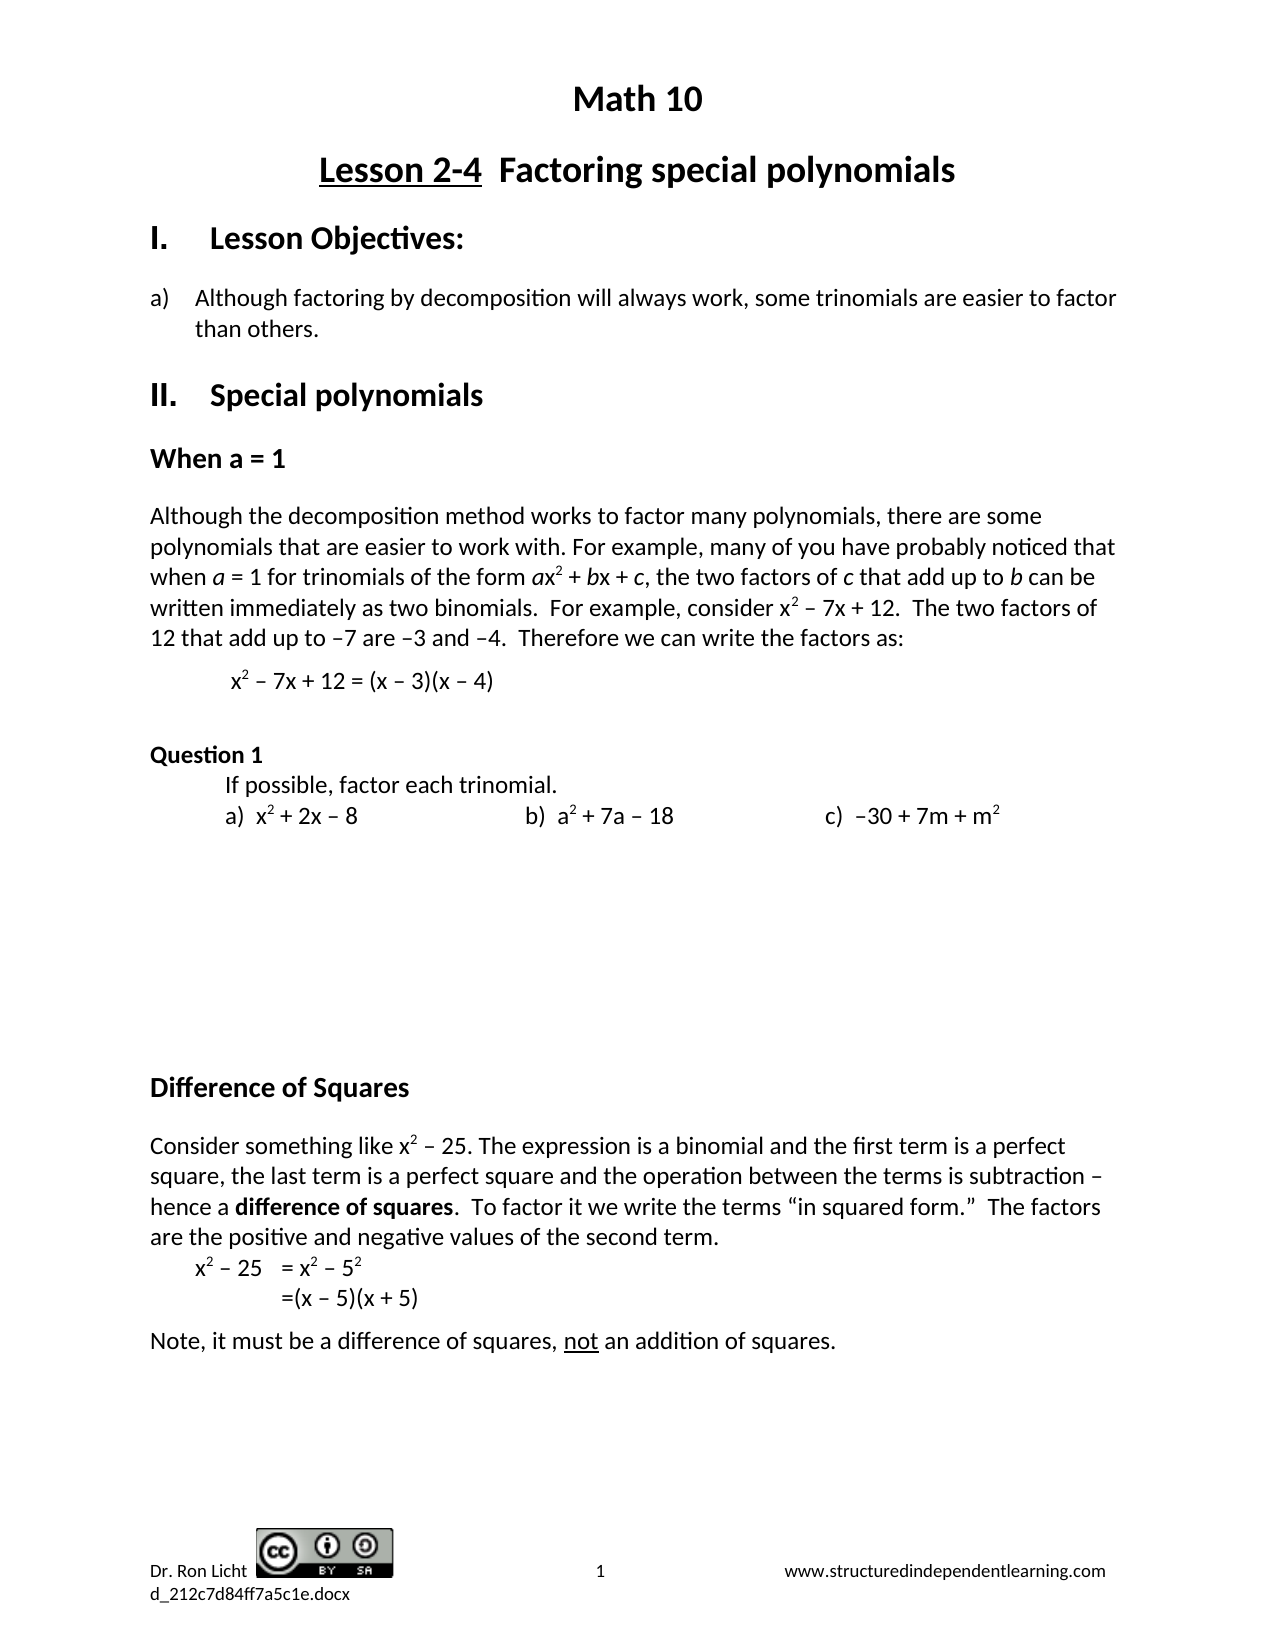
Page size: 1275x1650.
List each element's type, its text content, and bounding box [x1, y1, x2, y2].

text =(x – 5)(x + 5) [225, 1282, 1125, 1313]
text Although the decomposition method works to factor many polynomials, there are some polynomials that are easier to work with. For example, many of you have probably noticed that when a = 1 for trinomials of the form ax2 + bx + c, the two factors of c that add up to b can be written immediately as two binomials. For example, consider x2 – 7x + 12. The two factors of 12 that add up to –7 are –3 and –4. Therefore we can write the factors as: [150, 500, 1125, 653]
title Lesson 2-4 Factoring special polynomials [150, 146, 1125, 192]
subtitle When a = 1 [150, 440, 1125, 475]
text x2 – 7x + 12 = (x – 3)(x – 4) [150, 665, 1125, 696]
text If possible, factor each trinomial. [225, 769, 1125, 800]
text Note, it must be a difference of squares, not an addition of squares. [150, 1325, 1125, 1356]
text Consider something like x2 – 25. The expression is a binomial and the first term is a perfect square, the last term is a perfect square and the operation between the terms is subtraction – hence a difference of squares. To factor it we write the terms “in squared form.” The factors are the positive and negative values of the second term. [150, 1130, 1125, 1252]
title Math 10 [150, 75, 1125, 121]
subtitle Special polynomials [150, 374, 1125, 415]
text x2 – 25 = x2 – 52 [195, 1252, 1125, 1282]
subtitle Difference of Squares [150, 1069, 1125, 1105]
picture [256, 1528, 394, 1578]
subtitle Lesson Objectives: [150, 217, 1125, 257]
text a) Although factoring by decomposition will always work, some trinomials are easier to factor than others. [150, 282, 1125, 343]
text Question 1 [150, 739, 1125, 769]
text a) x2 + 2x – 8 b) a2 + 7a – 18 c) –30 + 7m + m2 [225, 800, 1125, 831]
